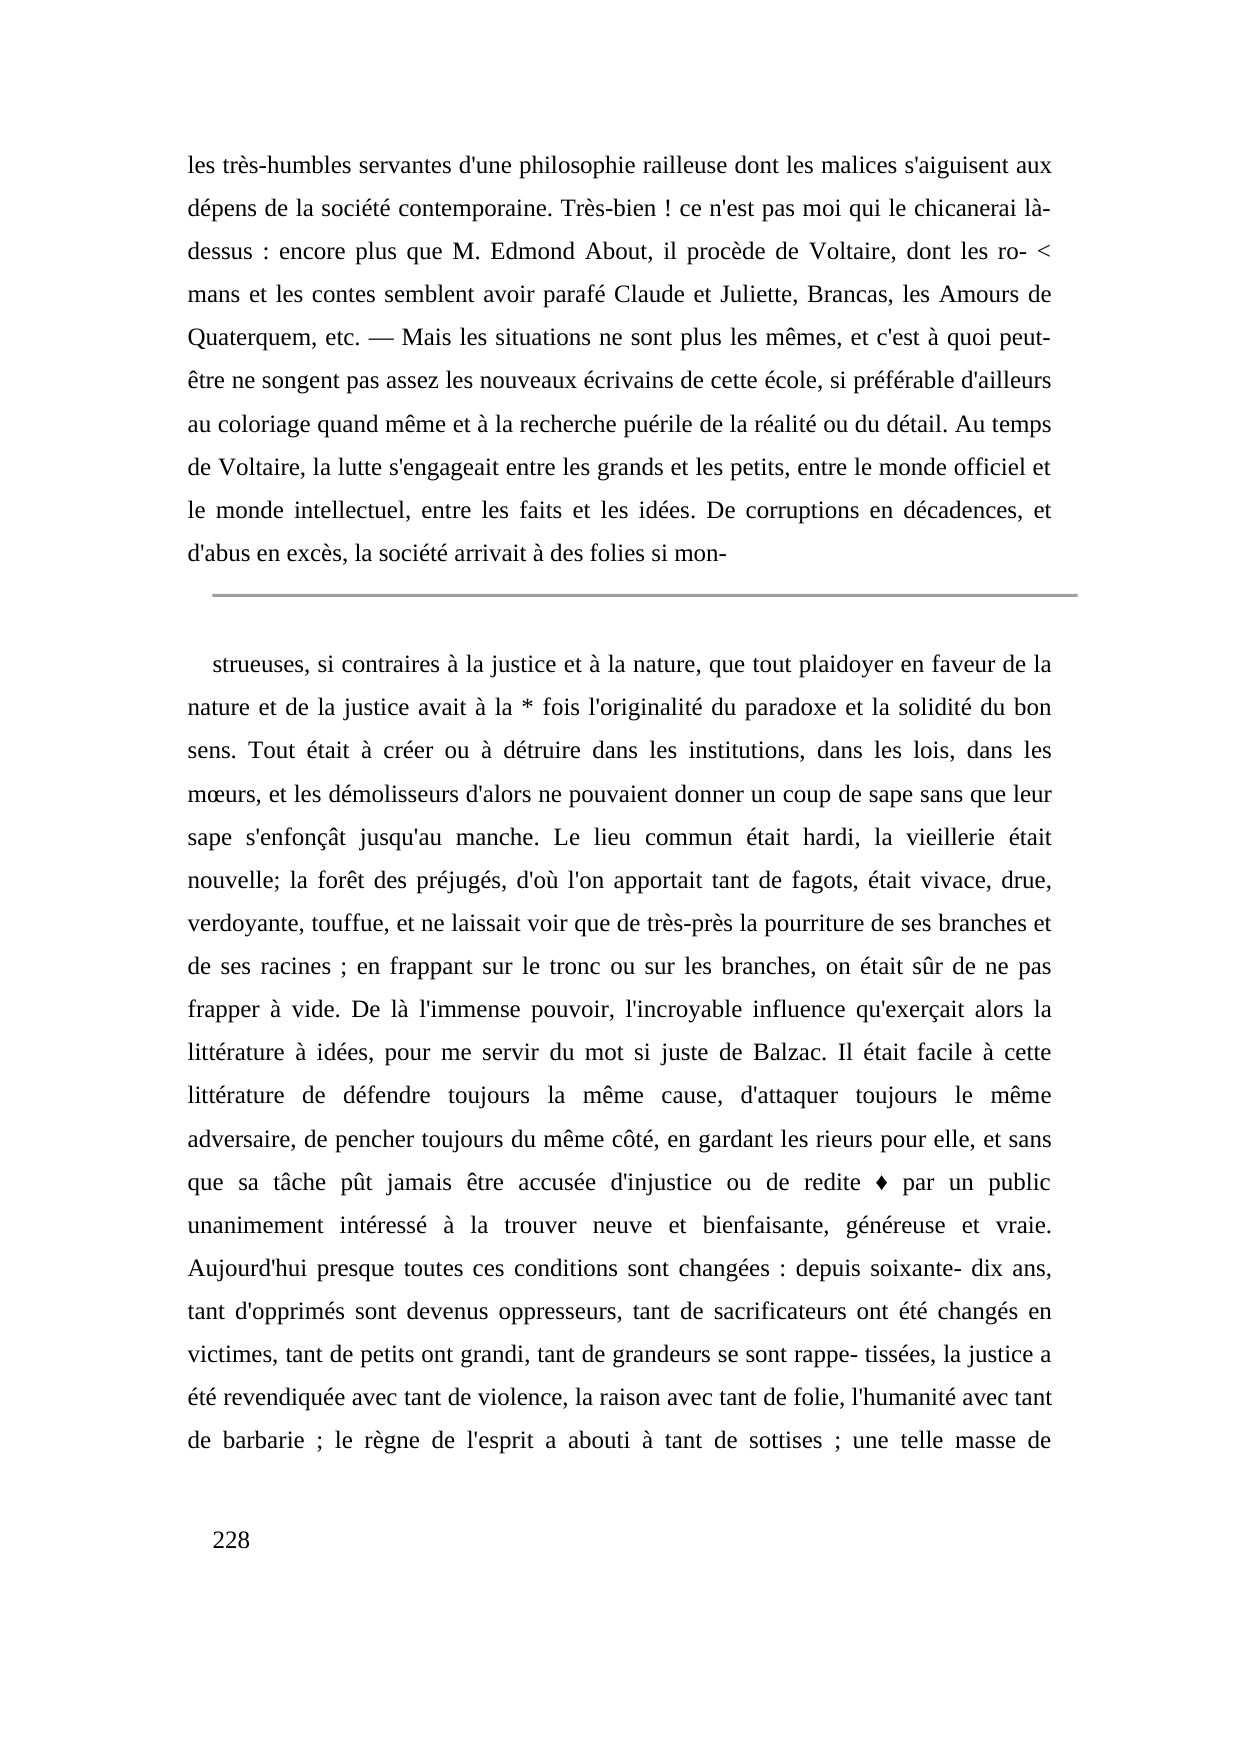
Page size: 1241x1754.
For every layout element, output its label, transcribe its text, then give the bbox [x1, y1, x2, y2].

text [187, 150, 1053, 567]
